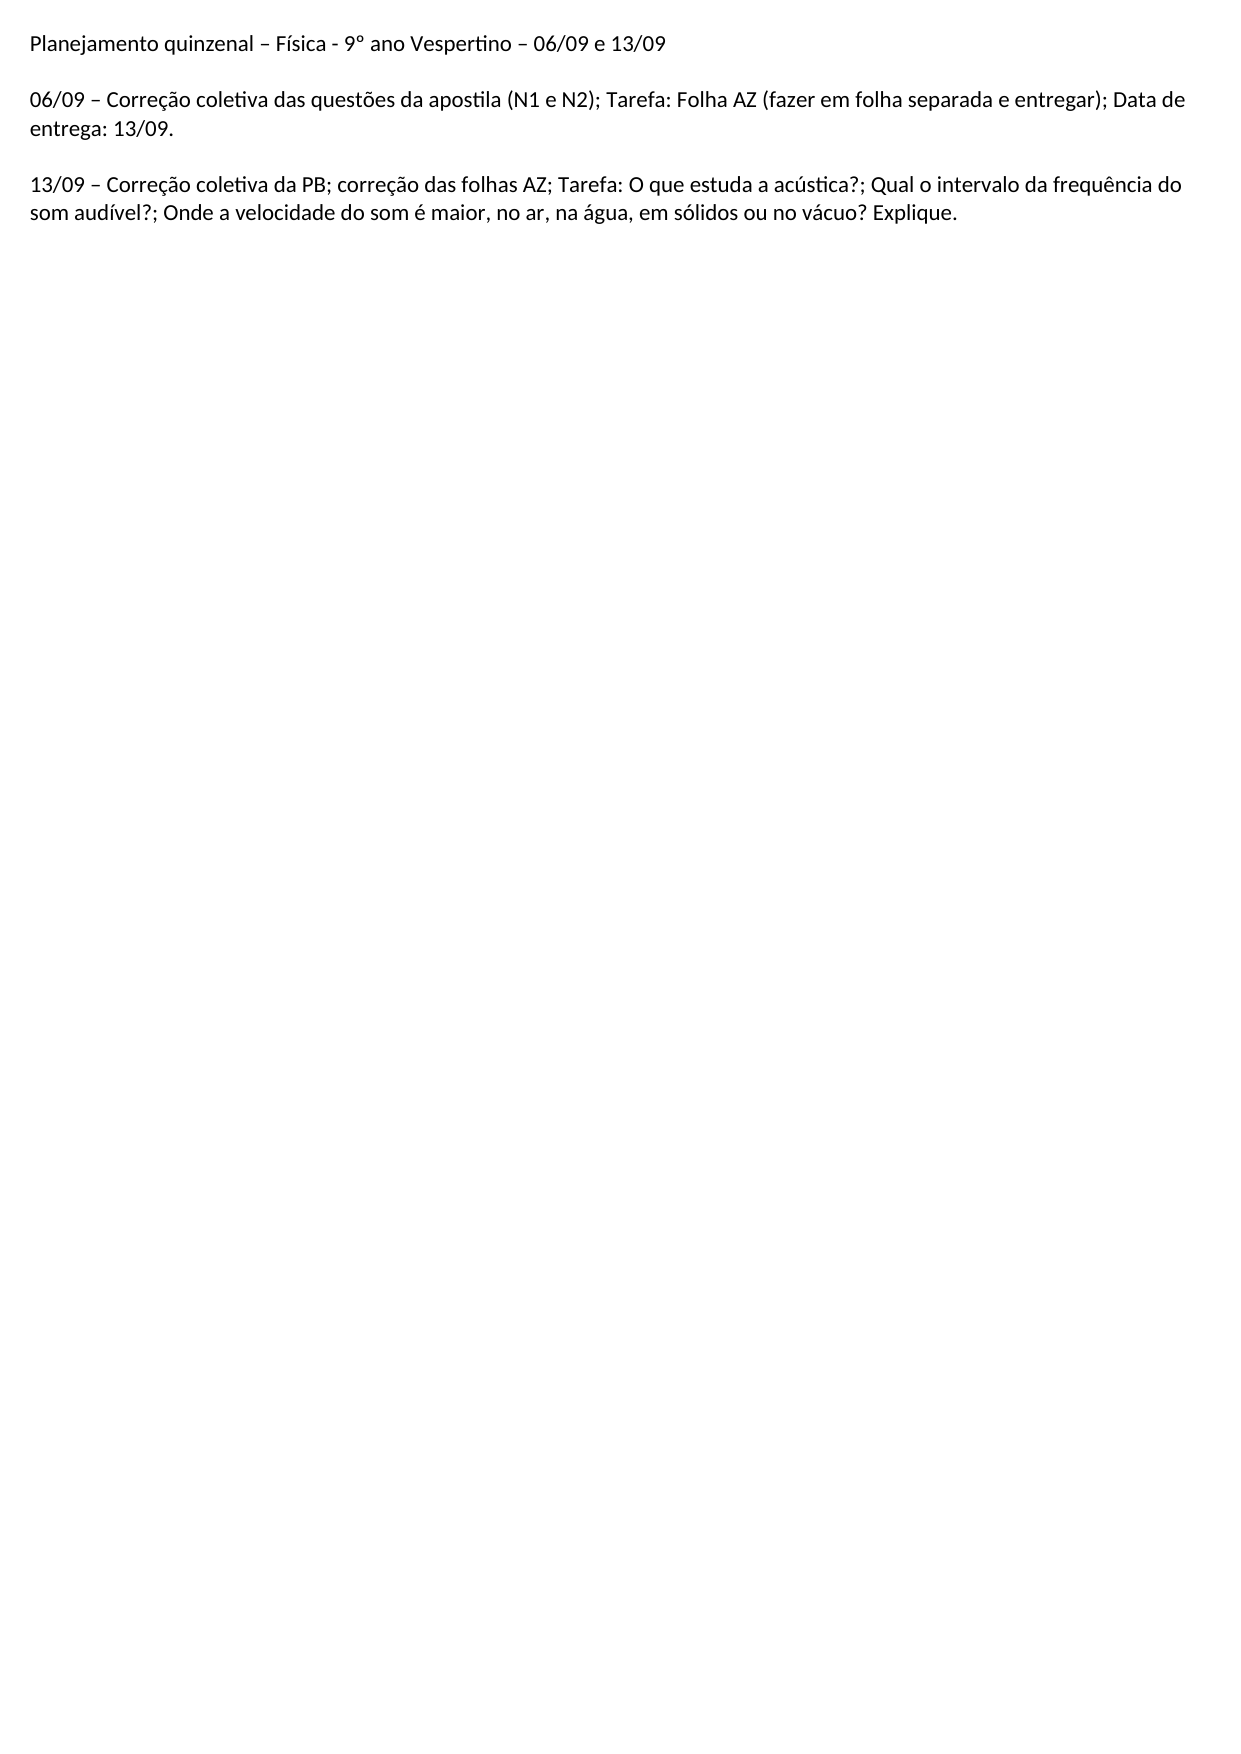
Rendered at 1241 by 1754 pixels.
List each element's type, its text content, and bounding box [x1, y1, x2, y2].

text 06/09 – Correção coletiva das questões da apostila (N1 e N2); Tarefa: Folha AZ (fazer em folha separada e entregar); Data de entrega: 13/09. [29, 86, 1211, 142]
text Planejamento quinzenal – Física - 9º ano Vespertino – 06/09 e 13/09 [29, 29, 1211, 58]
text 13/09 – Correção coletiva da PB; correção das folhas AZ; Tarefa: O que estuda a acústica?; Qual o intervalo da frequência do som audível?; Onde a velocidade do som é maior, no ar, na água, em sólidos ou no vácuo? Explique. [29, 170, 1211, 226]
